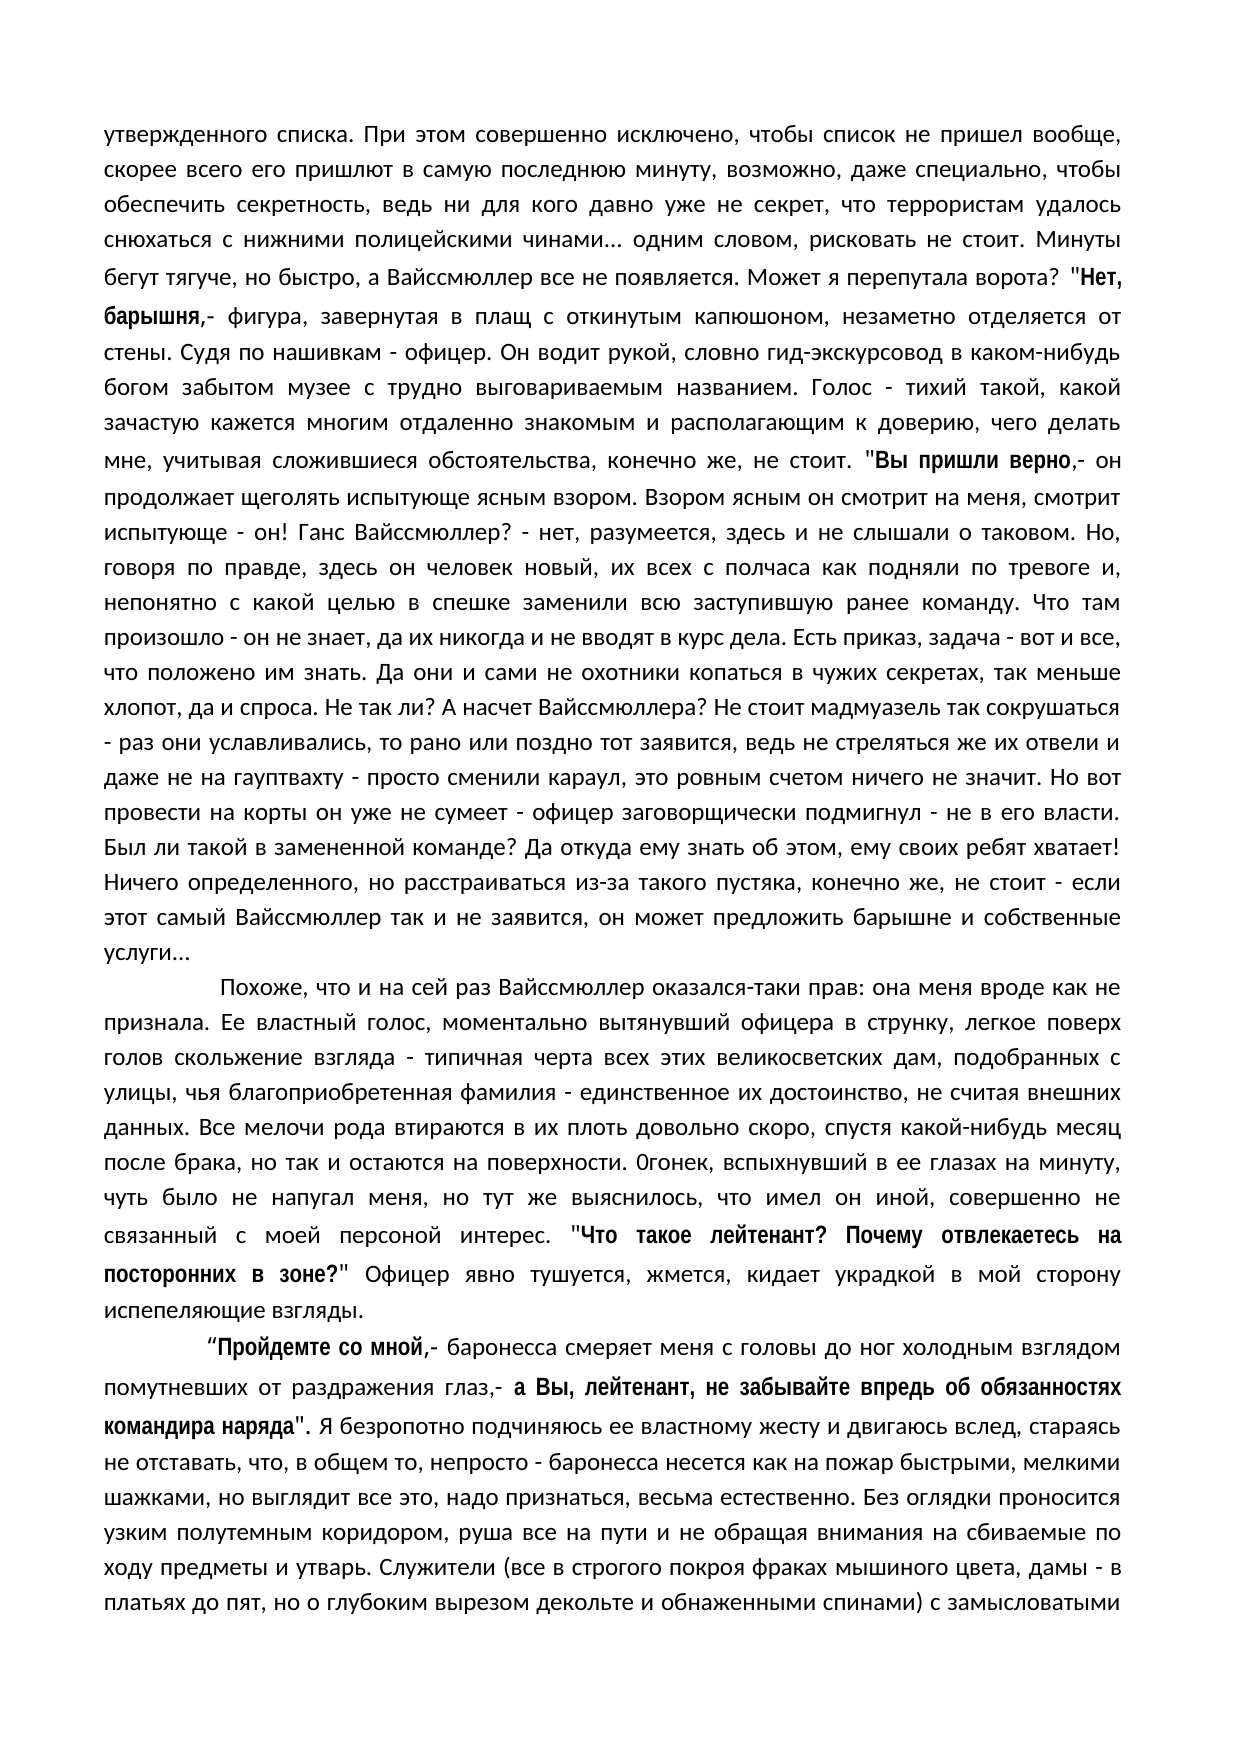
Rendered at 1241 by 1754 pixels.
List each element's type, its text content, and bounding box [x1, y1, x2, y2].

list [103, 1329, 1122, 1616]
list Похоже, что и на сей раз Вайссмюллер оказался-таки прав: она меня вроде как не признала. Ее властный голос, моментально вытянувший офицера в струнку, легкое поверх голов скольжение взгляда - типичная черта всех этих великосветских дам, подобранных с улицы, чья благоприобретенная фамилия - единственное их достоинство, не считая внешних данных. Все мелочи рода втираются в их плоть довольно скоро, спустя какой-нибудь месяц после брака, но так и остаются на поверхности. 0гонек, вспыхнувший в ее глазах на минуту, чуть было не напугал меня, но тут же выяснилось, что имел он иной, совершенно не связанный с моей персоной интерес. "Что такое лейтенант? Почему отвлекаетесь на посторонних в зоне?" Офицер явно тушуется, жмется, кидает украдкой в мой сторону испепеляющие взгляды. [103, 971, 1122, 1324]
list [103, 118, 1122, 966]
